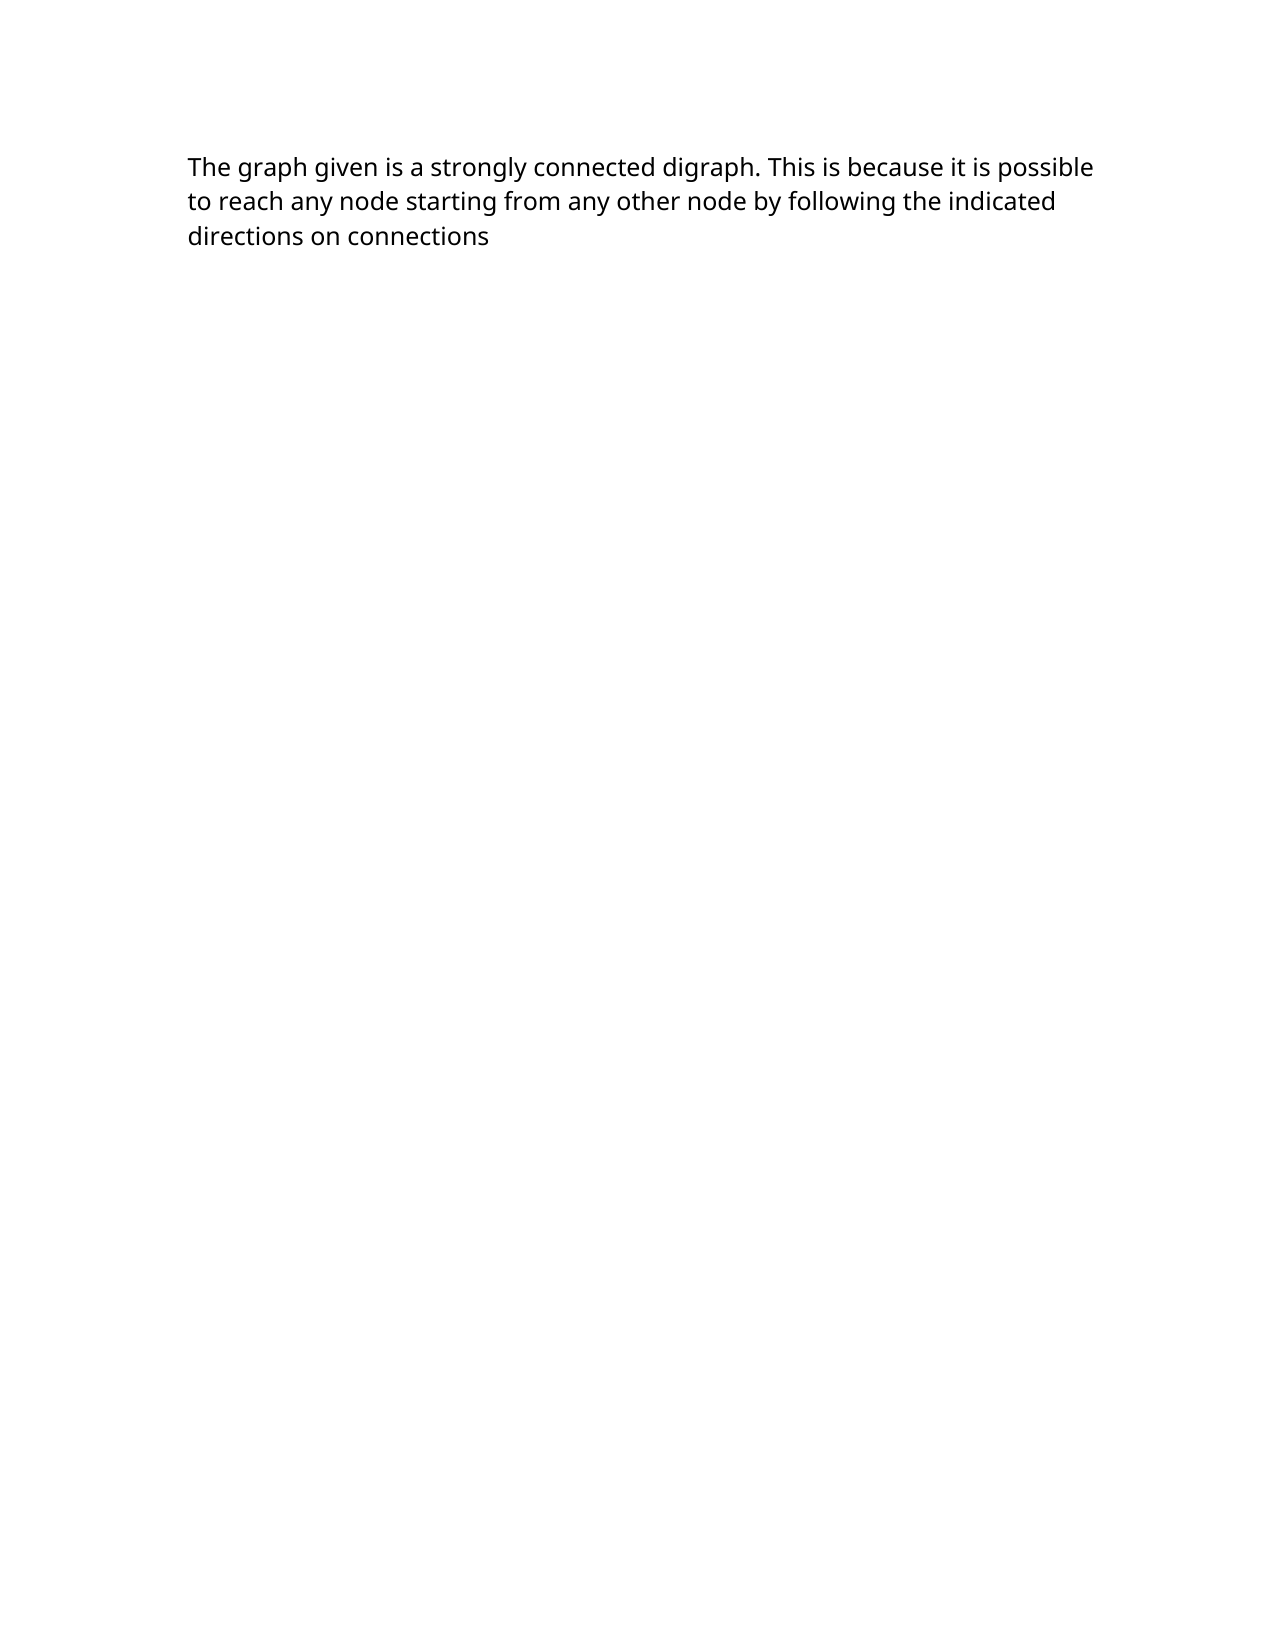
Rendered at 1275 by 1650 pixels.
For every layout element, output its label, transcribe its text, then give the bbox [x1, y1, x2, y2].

text The graph given is a strongly connected digraph. This is because it is possible to reach any node starting from any other node by following the indicated directions on connections [187, 150, 1125, 252]
